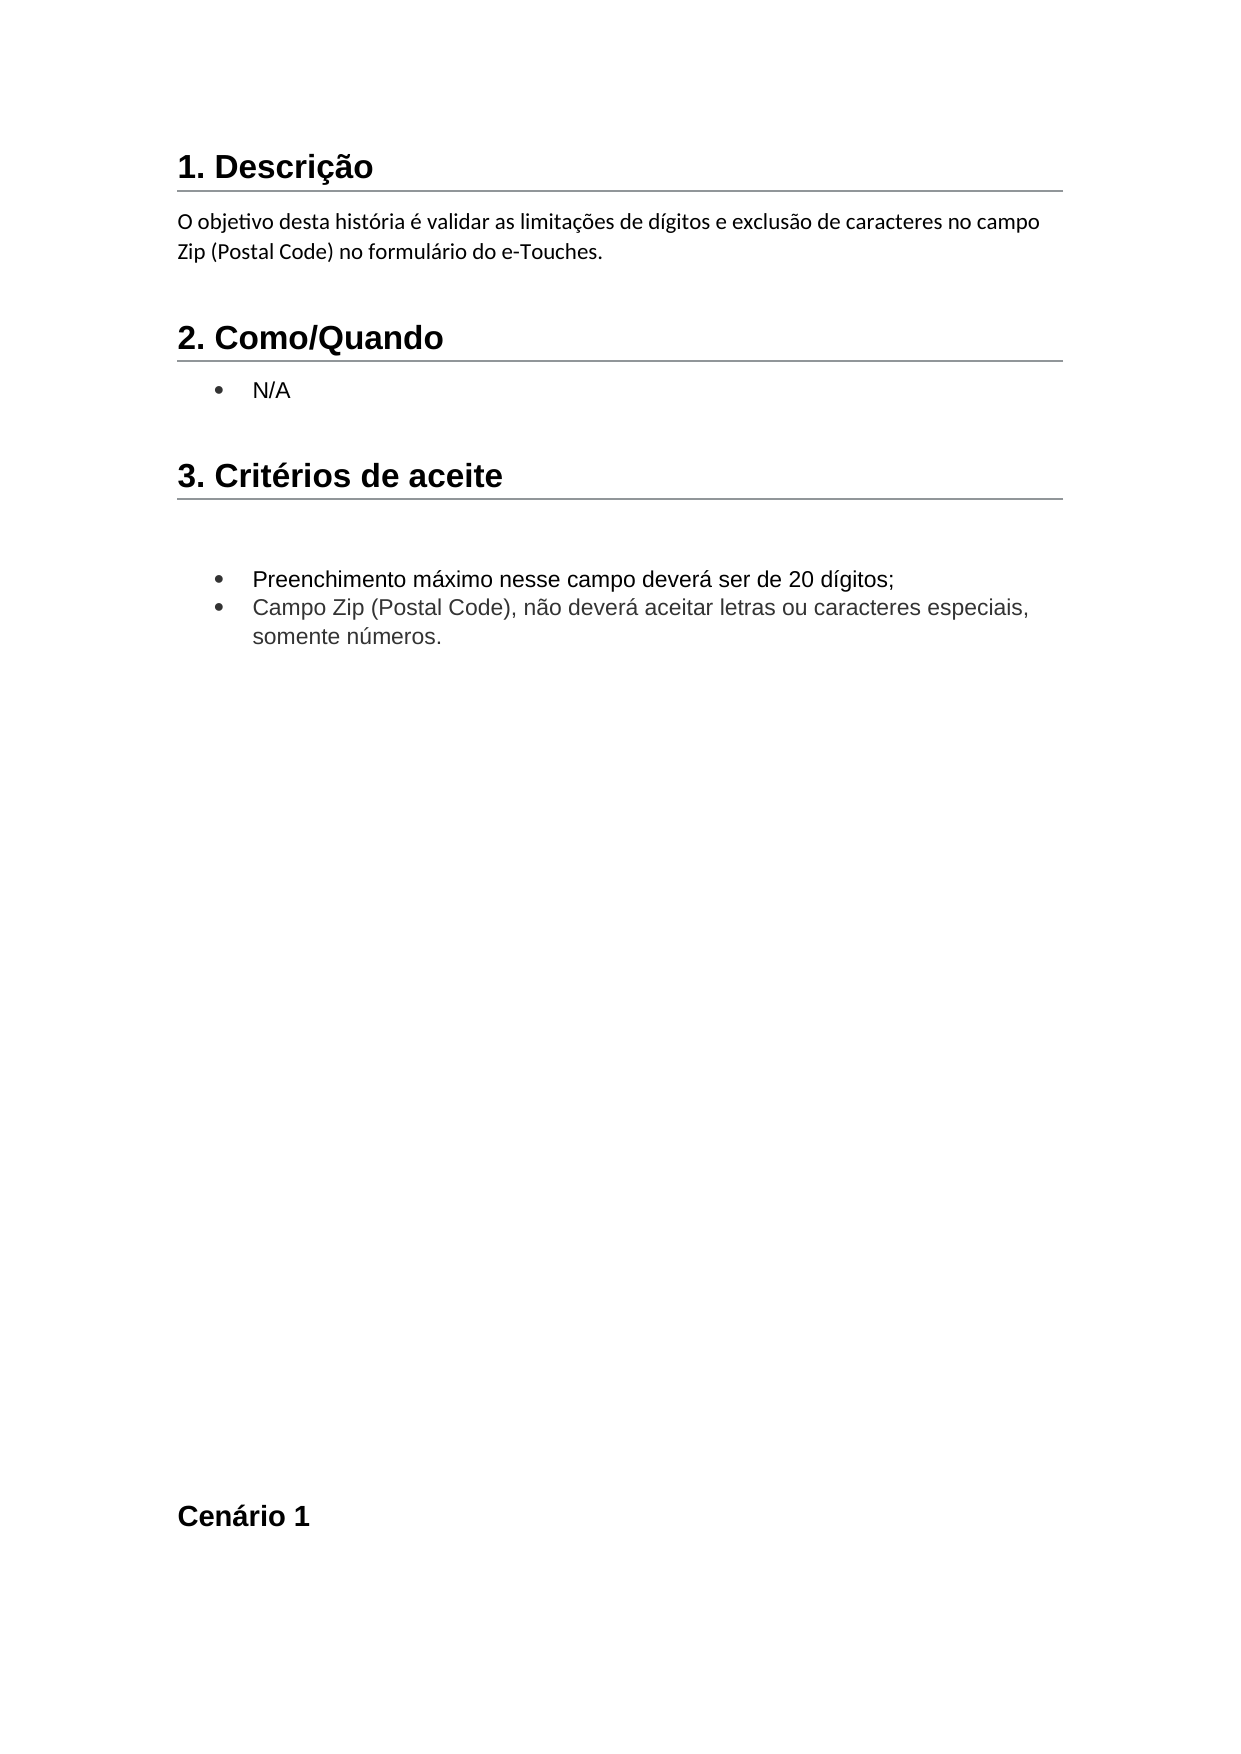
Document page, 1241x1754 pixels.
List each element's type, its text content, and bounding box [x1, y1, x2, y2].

list Preenchimento máximo nesse campo deverá ser de 20 dígitos; [215, 566, 1063, 592]
text Cenário 1 [177, 1499, 1063, 1533]
text 3. Critérios de aceite [177, 456, 1063, 498]
text 2. Como/Quando [177, 318, 1063, 360]
text O objetivo desta história é validar as limitações de dígitos e exclusão de caracteres no campo Zip (Postal Code) no formulário do e-Touches. [177, 207, 1063, 266]
text 1. Descrição [177, 148, 1063, 190]
list Campo Zip (Postal Code), não deverá aceitar letras ou caracteres especiais, somente números. [215, 594, 1063, 649]
list N/A [215, 377, 1063, 404]
